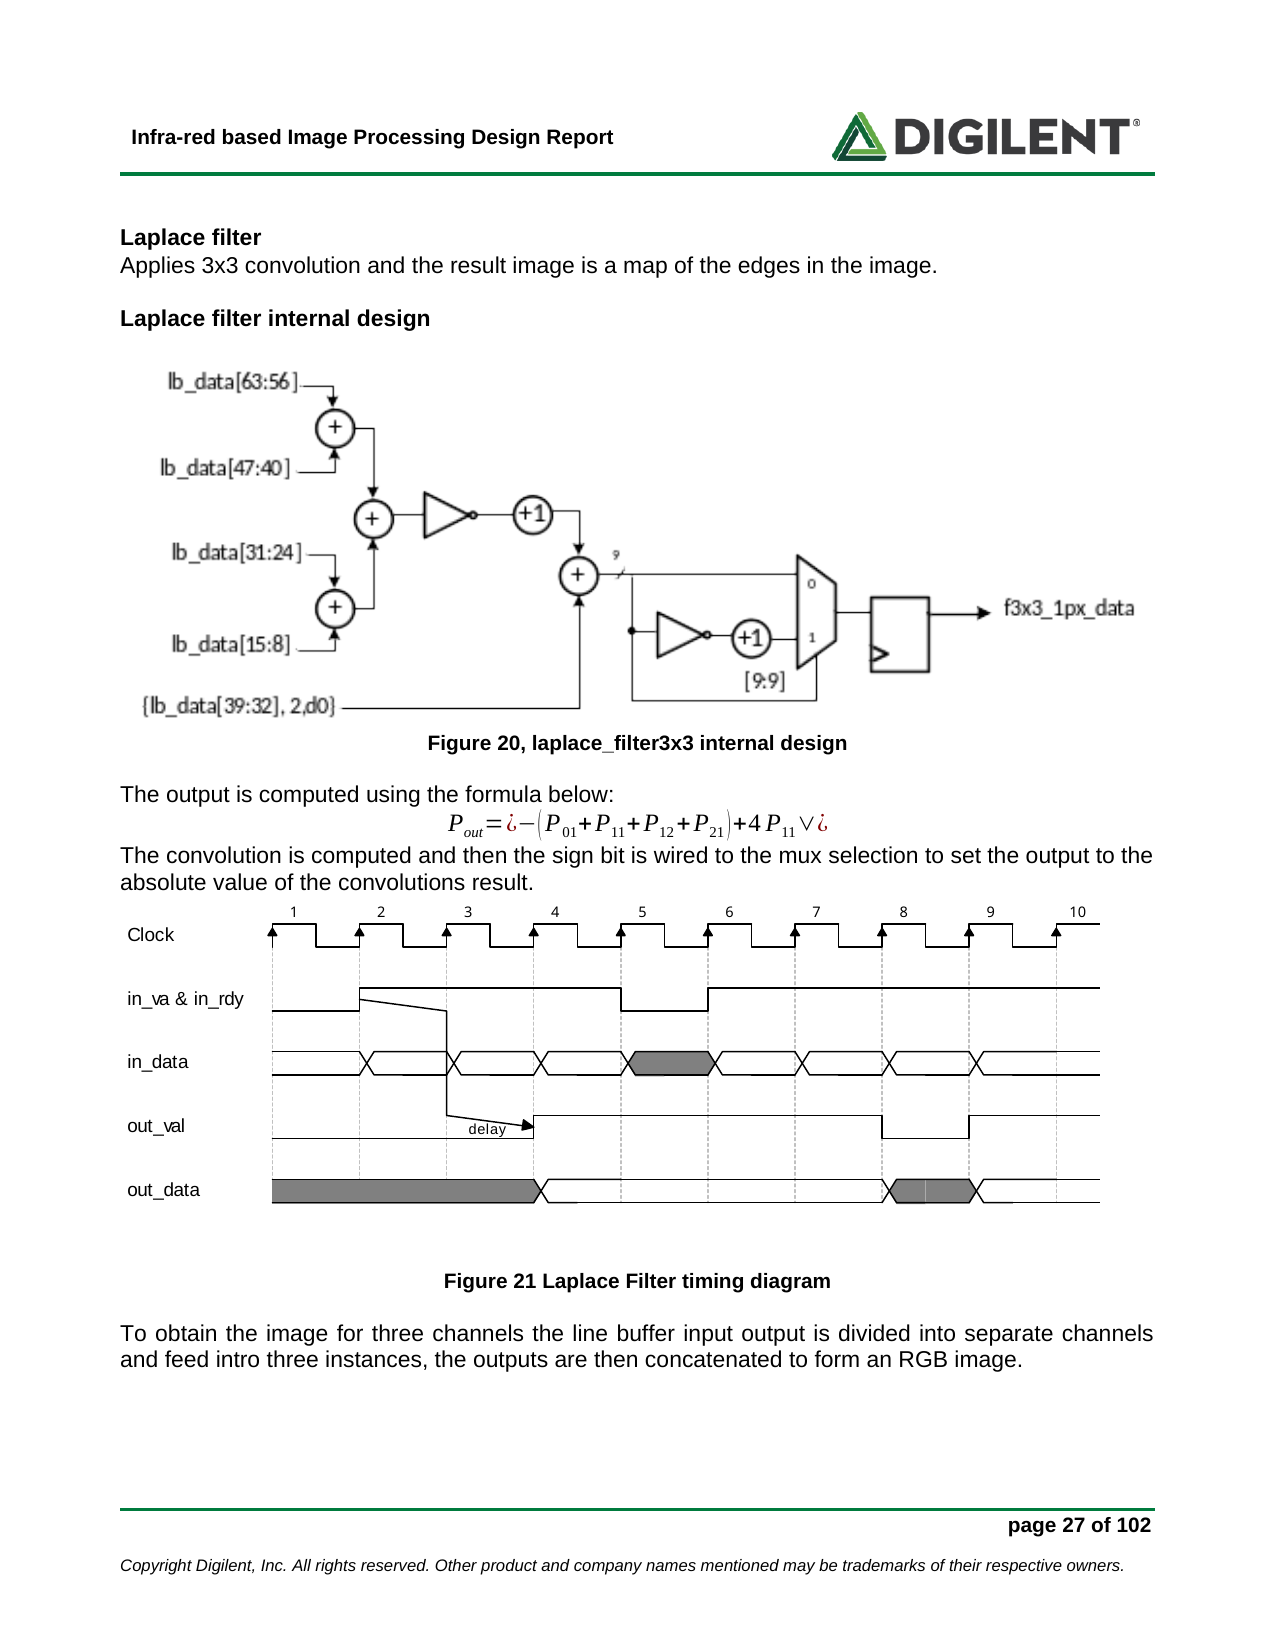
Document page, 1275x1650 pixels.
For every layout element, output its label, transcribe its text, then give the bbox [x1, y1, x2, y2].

text The output is computed using the formula below: [120, 781, 1155, 807]
text Laplace filter internal design [120, 305, 1155, 331]
text The convolution is computed and then the sign bit is wired to the mux selection to set the output to the absolute value of the convolutions result. [120, 842, 1155, 895]
picture [832, 112, 1140, 161]
text To obtain the image for three channels the line buffer input output is divided into separate channels and feed intro three instances, the outputs are then concatenated to form an RGB image. [120, 1320, 1155, 1372]
subtitle Laplace filter [120, 223, 1155, 250]
text Applies 3x3 convolution and the result image is a map of the edges in the image. [120, 252, 1155, 278]
